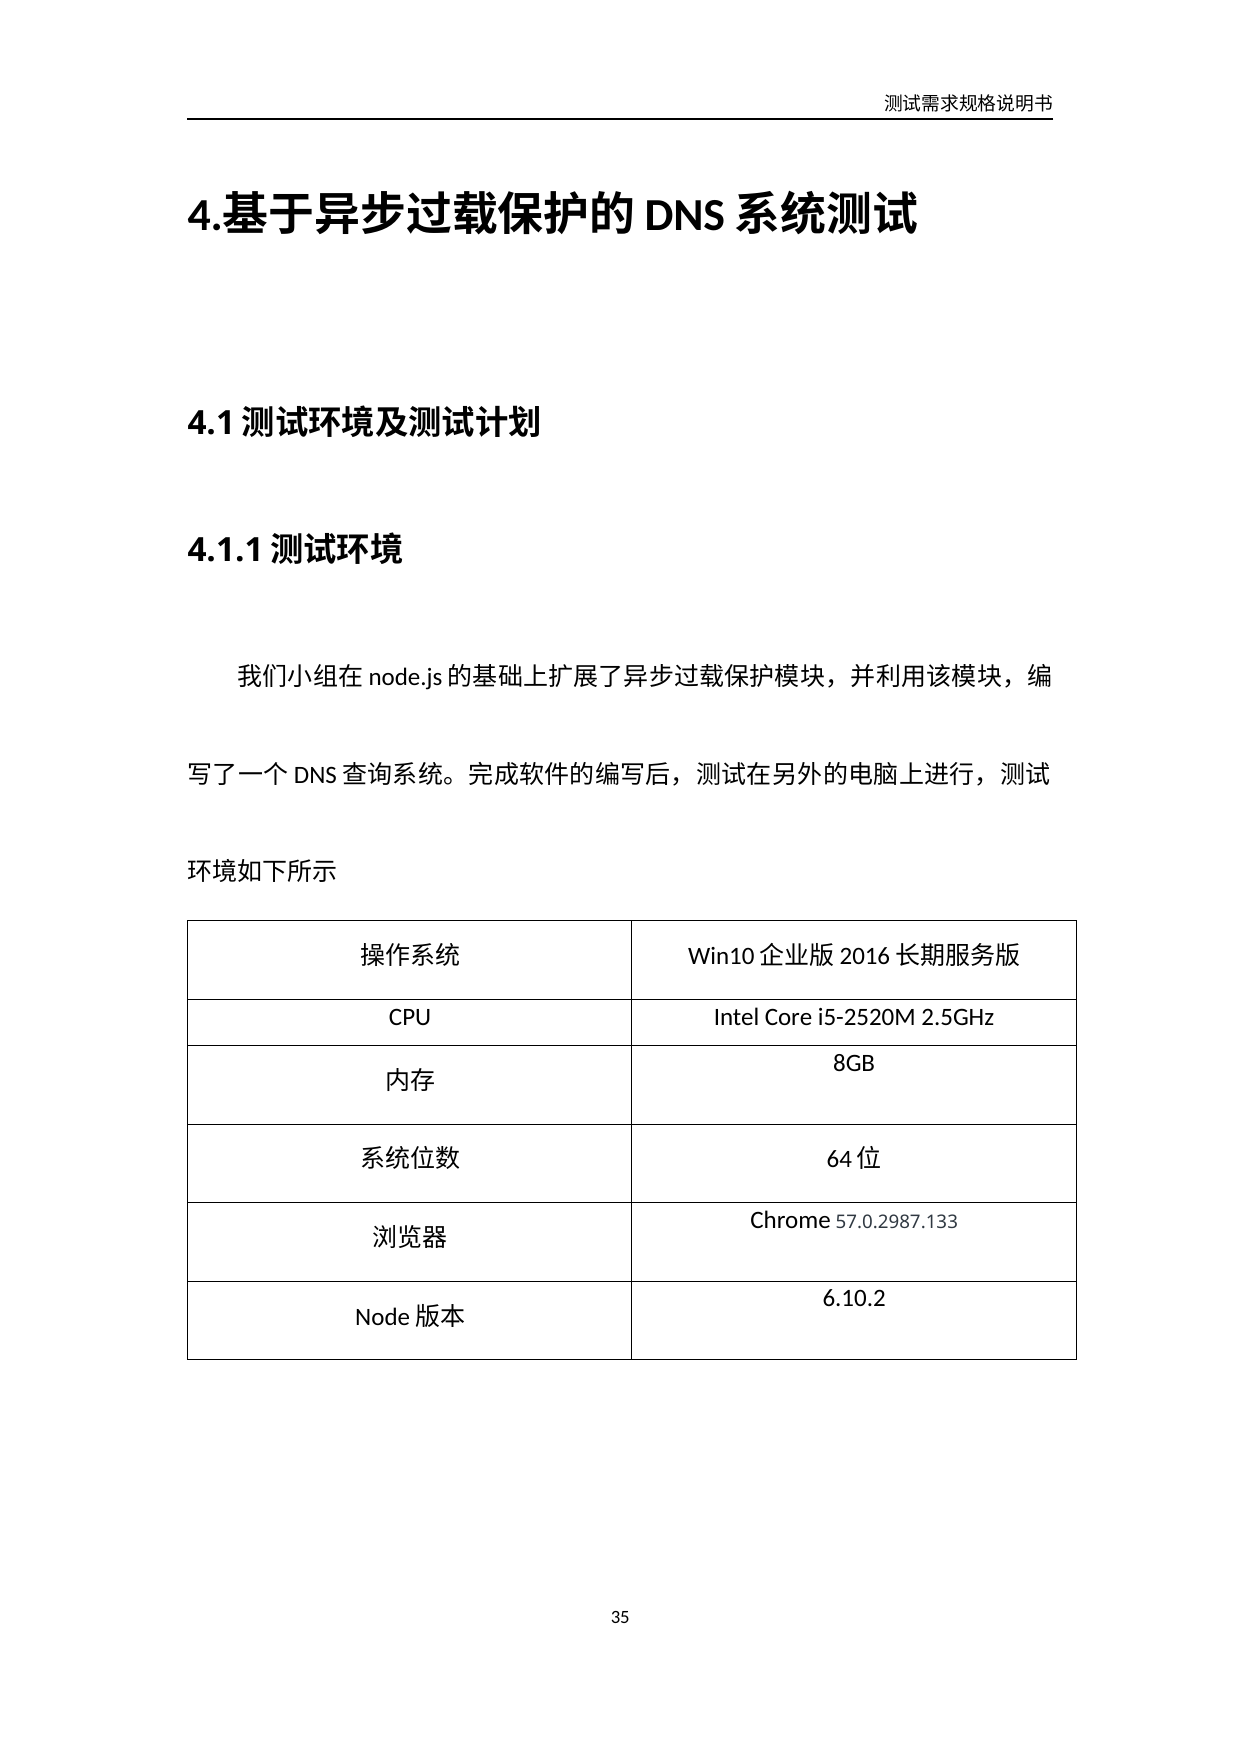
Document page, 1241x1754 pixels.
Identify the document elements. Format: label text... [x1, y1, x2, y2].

table_cell 8GB [632, 1046, 1076, 1123]
table_header Win10企业版2016长期服务版 [632, 921, 1076, 999]
table_cell 内存 [188, 1046, 631, 1123]
text 我们小组在node.js的基础上扩展了异步过载保护模块，并利用该模块，编写了一个DNS查询系统。完成软件的编写后，测试在另外的电脑上进行，测试环境如下所示 [187, 642, 1053, 902]
table_cell CPU [188, 1000, 631, 1045]
table_cell Chrome 57.0.2987.133 [632, 1203, 1076, 1281]
table_cell 64位 [632, 1125, 1076, 1202]
table_cell Intel Core i5-2520M 2.5GHz [632, 1000, 1076, 1045]
table_cell 6.10.2 [632, 1282, 1076, 1359]
table_cell Node版本 [188, 1282, 631, 1359]
text 4.1测试环境及测试计划 [187, 387, 1053, 452]
text 4.基于异步过载保护的DNS系统测试 [187, 162, 1053, 259]
table_header 操作系统 [188, 921, 631, 999]
table_cell 浏览器 [188, 1203, 631, 1281]
table_cell 系统位数 [188, 1125, 631, 1202]
text 4.1.1测试环境 [187, 515, 1053, 580]
